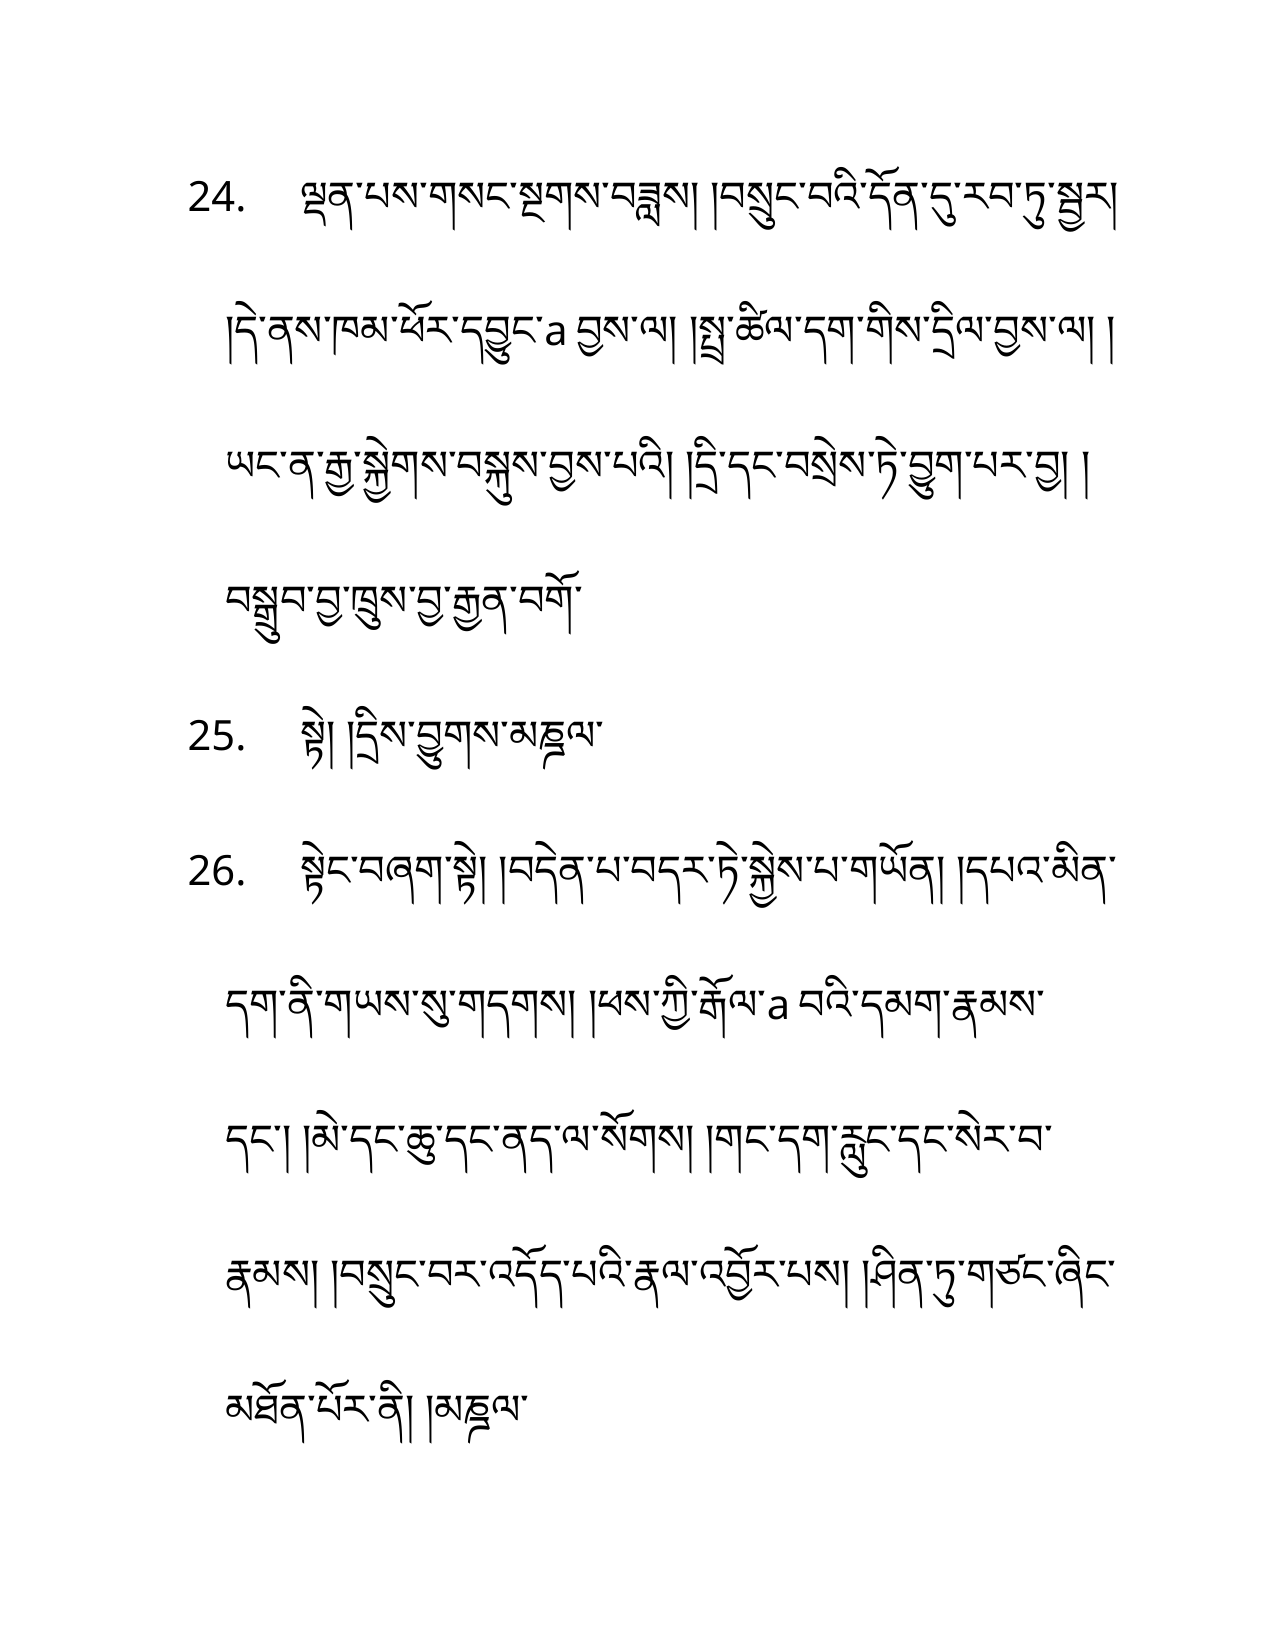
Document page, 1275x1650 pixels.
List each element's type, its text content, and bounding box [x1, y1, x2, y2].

list ལྡན་པས་གསང་སྔགས་བཟླས། །བསྲུང་བའི་དོན་དུ་རབ་ཏུ་སྦྱར། །དེ་ནས་ཁམ་ཕོར་དབྱུང་aབྱས་ལ། །སྤྲ་ཚིལ་དག་གིས་དྲིལ་བྱས་ལ། །ཡང་ན་རྒྱ་སྐྱེགས་བསྐུས་བྱས་པའི། །དྲི་དང་བསྲེས་ཏེ་བྱུག་པར་བྱ། །བསྒྲུབ་བྱ་ཁྲུས་བྱ་རྒྱན་བགོ་ [187, 150, 1125, 672]
list སྟེང་བཞག་སྟེ། །བདེན་པ་བདར་ཏེ་སྐྱེས་པ་གཡོན། །དཔའ་མིན་དག་ནི་གཡས་སུ་གདགས། །ཕས་ཀྱི་རྒོལ་aབའི་དམག་རྣམས་དང་། །མེ་དང་ཆུ་དང་ནད་ལ་སོགས། །གང་དག་རླུང་དང་སེར་བ་རྣམས། །བསྲུང་བར་འདོད་པའི་རྣལ་འབྱོར་པས། །ཤིན་ཏུ་གཙང་ཞིང་མཐོན་པོར་ནི། །མཎྜལ་ [187, 824, 1125, 1480]
list སྟེ། །དྲིས་བྱུགས་མཎྜལ་ [187, 689, 1125, 806]
